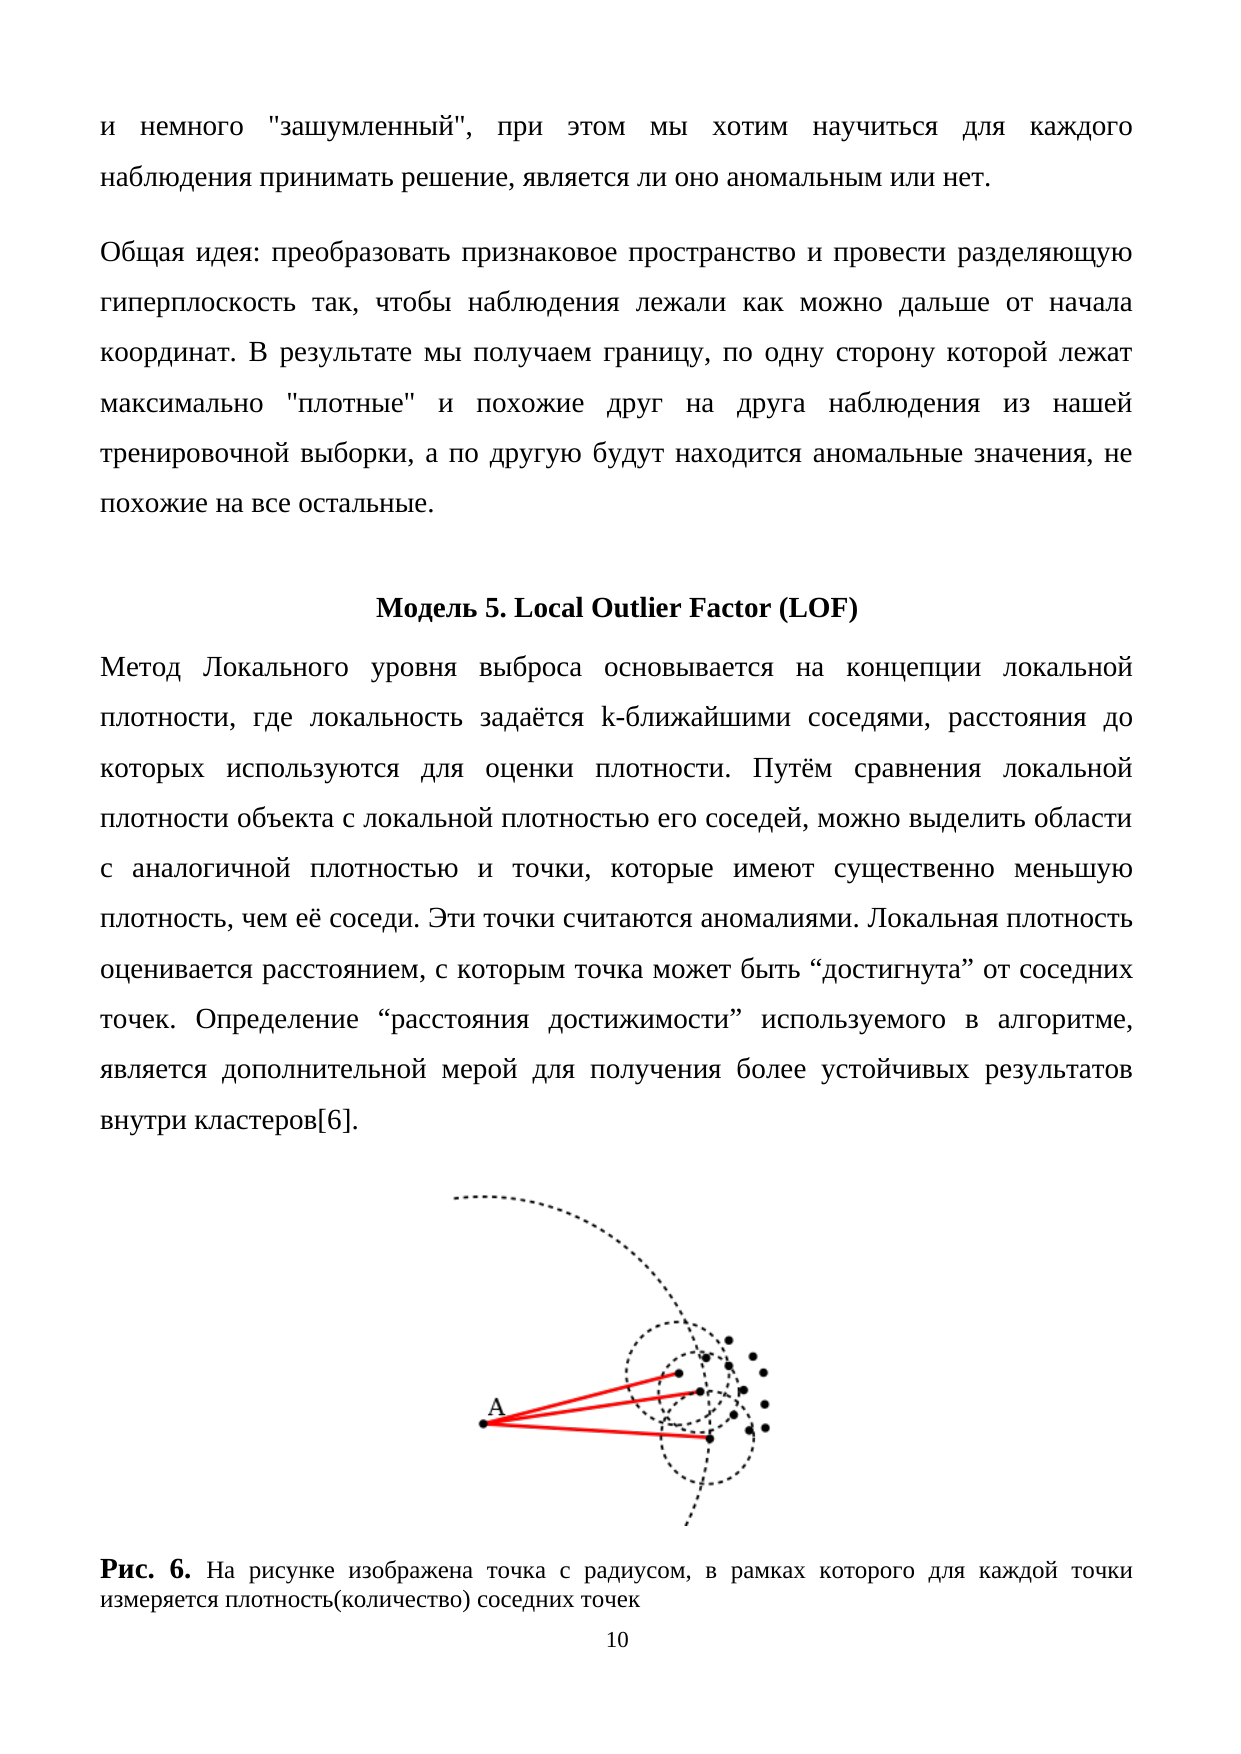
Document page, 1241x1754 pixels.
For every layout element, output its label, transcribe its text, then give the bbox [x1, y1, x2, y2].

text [100, 108, 1134, 192]
text Общая идея: преобразовать признаковое пространство и провести разделяющую гиперплоскость так, чтобы наблюдения лежали как можно дальше от начала координат. В результате мы получаем границу, по одну сторону которой лежат максимально "плотные" и похожие друг на друга наблюдения из нашей тренировочной выборки, а по другую будут находится аномальные значения, не похожие на все остальные. [100, 234, 1134, 519]
subtitle Модель 5. Local Outlier Factor (LOF) [100, 591, 1134, 624]
text Метод Локального уровня выброса основывается на концепции локальной плотности, где локальность задаётся k-ближайшими соседями, расстояния до которых используются для оценки плотности. Путём сравнения локальной плотности объекта с локальной плотностью его соседей, можно выделить области с аналогичной плотностью и точки, которые имеют существенно меньшую плотность, чем её соседи. Эти точки считаются аномалиями. Локальная плотность оценивается расстоянием, с которым точка может быть “достигнута” от соседних точек. Определение “расстояния достижимости” используемого в алгоритме, является дополнительной мерой для получения более устойчивых результатов внутри кластеров[6]. [100, 649, 1134, 1135]
picture [451, 1177, 783, 1526]
text Рис. 6. На рисунке изображена точка с радиусом, в рамках которого для каждой точки измеряется плотность(количество) соседних точек [100, 1551, 1134, 1613]
